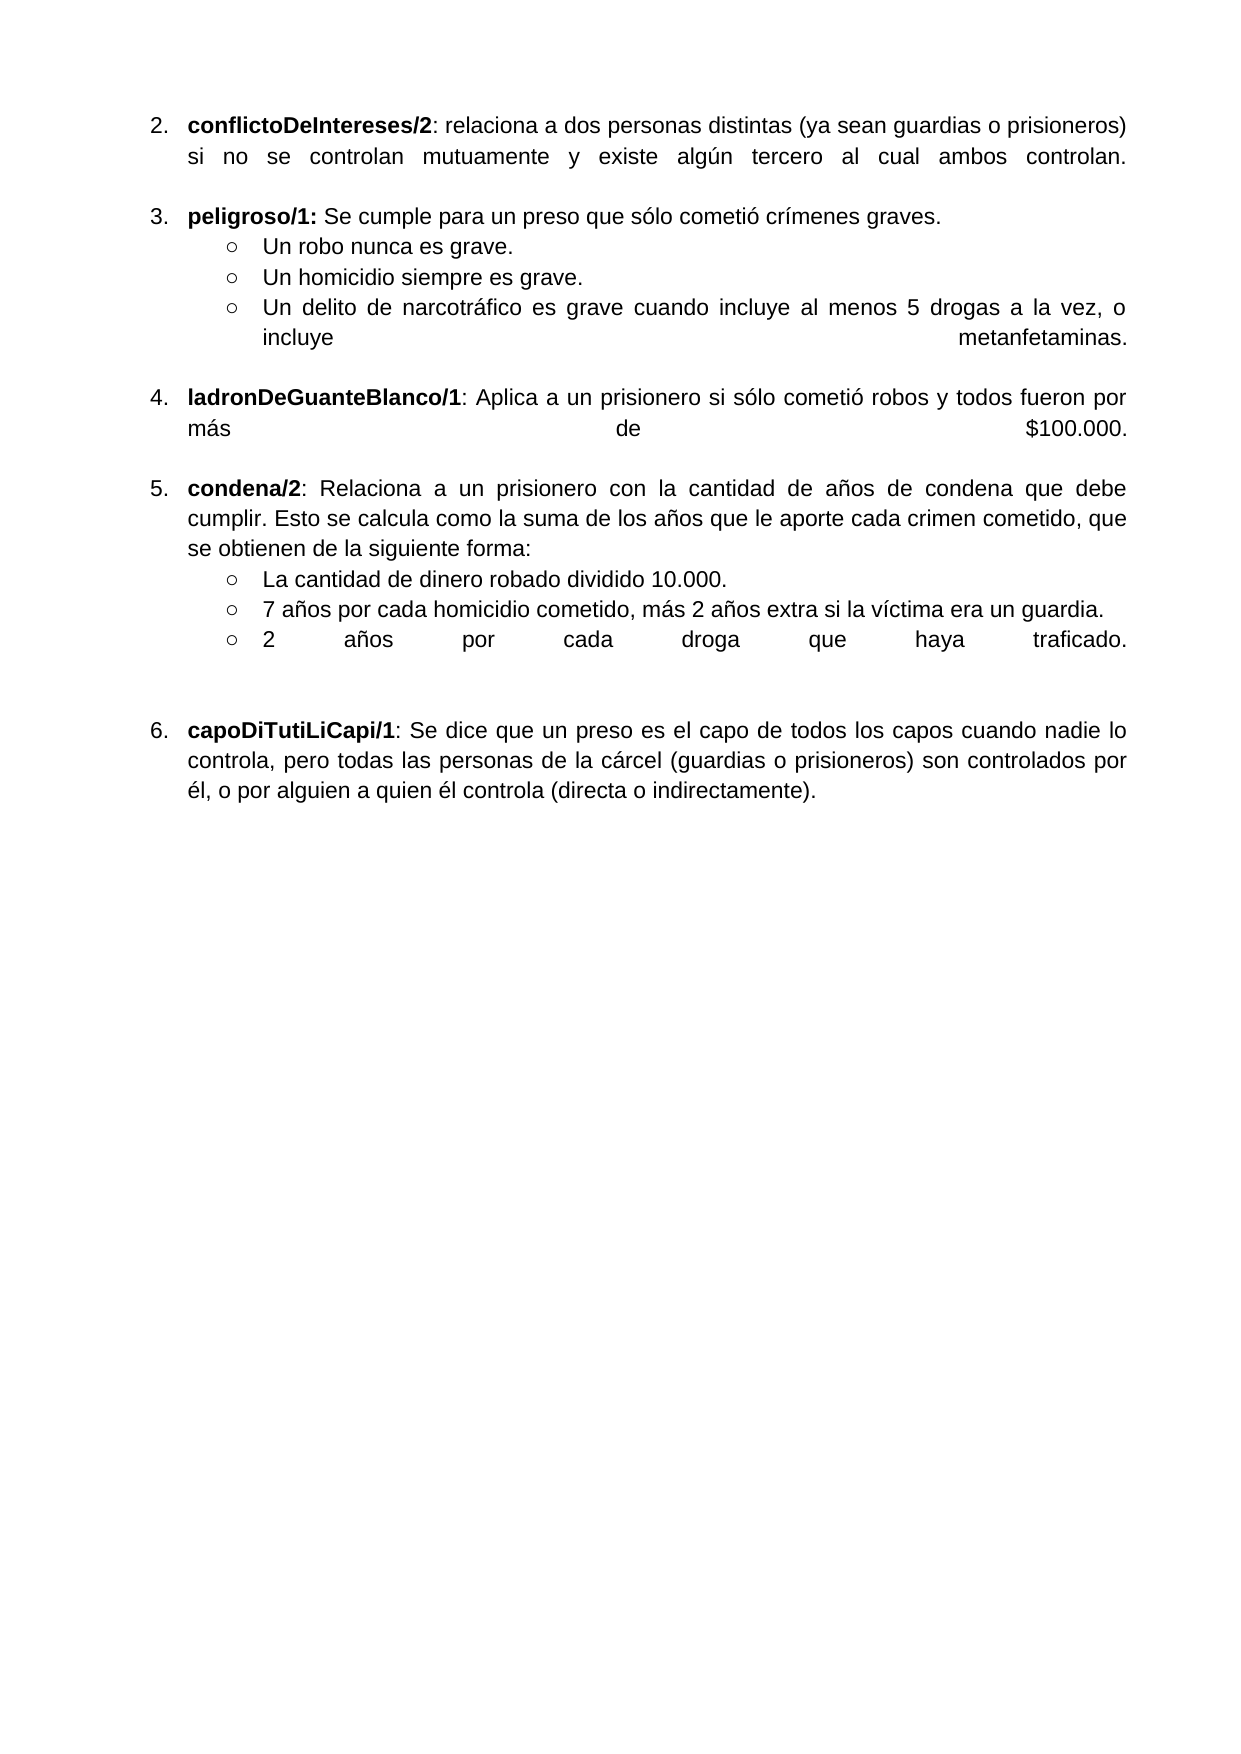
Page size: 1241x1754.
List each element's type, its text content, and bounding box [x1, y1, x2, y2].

list peligroso/1: Se cumple para un preso que sólo cometió crímenes graves. [150, 203, 1128, 229]
list Un homicidio siempre es grave. [225, 263, 1128, 290]
list La cantidad de dinero robado dividido 10.000. [225, 566, 1128, 592]
list capoDiTutiLiCapi/1: Se dice que un preso es el capo de todos los capos cuando nadie lo controla, pero todas las personas de la cárcel (guardias o prisioneros) son controlados por él, o por alguien a quien él controla (directa o indirectamente). [150, 717, 1128, 803]
list condena/2: Relaciona a un prisionero con la cantidad de años de condena que debe cumplir. Esto se calcula como la suma de los años que le aporte cada crimen cometido, que se obtienen de la siguiente forma: [150, 475, 1128, 562]
list 2 años por cada droga que haya traficado. [225, 626, 1128, 713]
list 7 años por cada homicidio cometido, más 2 años extra si la víctima era un guardia. [225, 596, 1128, 622]
list Un delito de narcotráfico es grave cuando incluye al menos 5 drogas a la vez, o incluye metanfetaminas. [225, 294, 1128, 381]
list ladronDeGuanteBlanco/1: Aplica a un prisionero si sólo cometió robos y todos fueron por más de $100.000. [150, 384, 1128, 471]
list conflictoDeIntereses/2: relaciona a dos personas distintas (ya sean guardias o prisioneros) si no se controlan mutuamente y existe algún tercero al cual ambos controlan. [150, 112, 1128, 199]
list Un robo nunca es grave. [225, 233, 1128, 260]
